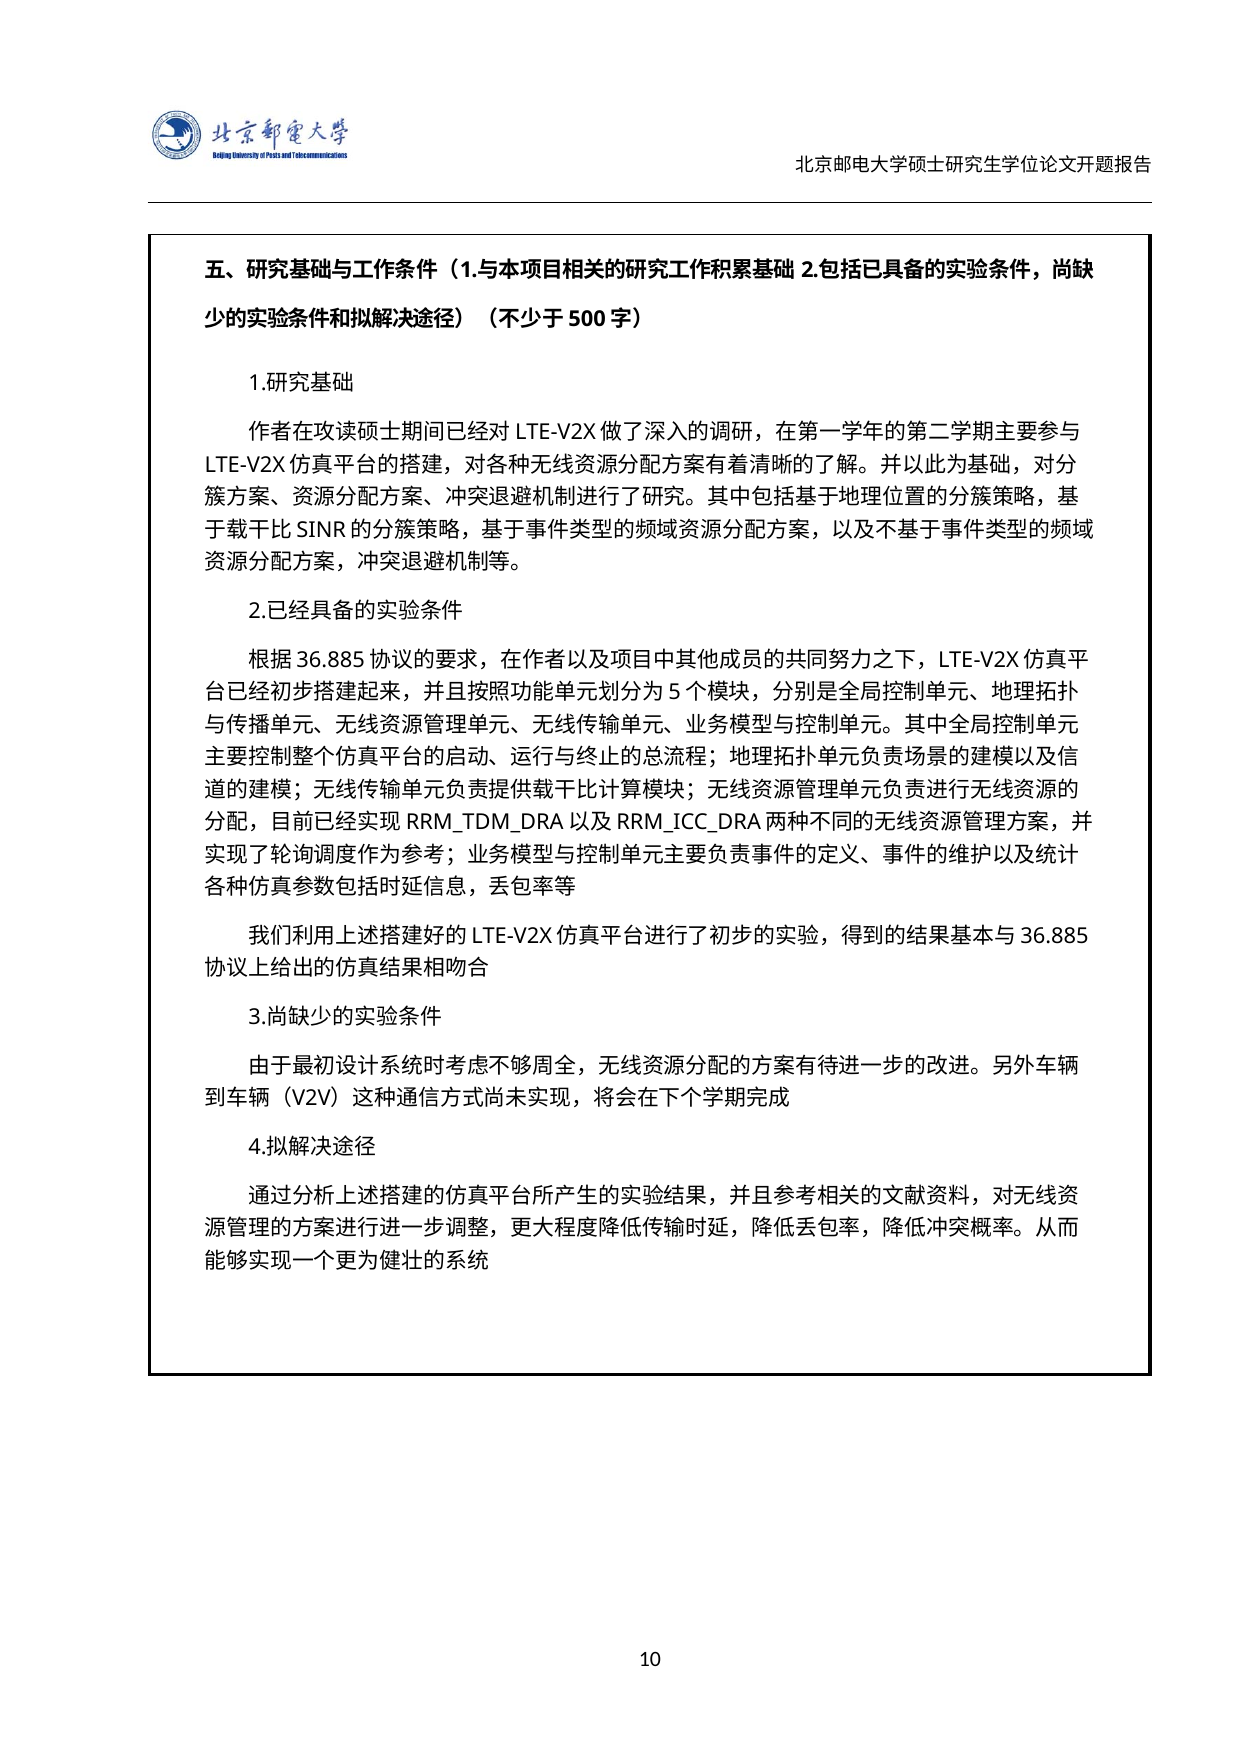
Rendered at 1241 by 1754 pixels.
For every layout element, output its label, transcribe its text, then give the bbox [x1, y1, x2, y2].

table_cell 五、研究基础与工作条件（1.与本项目相关的研究工作积累基础 2.包括已具备的实验条件，尚缺少的实验条件和拟解决途径）（不少于500字） 1.研究基础 作者在攻读硕士期间已经对LTE-V2X做了深入的调研，在第一学年的第二学期主要参与LTE-V2X仿真平台的搭建，对各种无线资源分配方案有着清晰的了解。并以此为基础，对分簇方案、资源分配方案、冲突退避机制进行了研究。其中包括基于地理位置的分簇策略，基于载干比SINR的分簇策略，基于事件类型的频域资源分配方案，以及不基于事件类型的频域资源分配方案，冲突退避机制等。 2.已经具备的实验条件 根据36.885协议的要求，在作者以及项目中其他成员的共同努力之下，LTE-V2X仿真平台已经初步搭建起来，并且按照功能单元划分为5个模块，分别是全局控制单元、地理拓扑与传播单元、无线资源管理单元、无线传输单元、业务模型与控制单元。其中全局控制单元主要控制整个仿真平台的启动、运行与终止的总流程；地理拓扑单元负责场景的建模以及信道的建模；无线传输单元负责提供载干比计算模块；无线资源管理单元负责进行无线资源的分配，目前已经实现RRM_TDM_DRA以及RRM_ICC_DRA两种不同的无线资源管理方案，并实现了轮询调度作为参考；业务模型与控制单元主要负责事件的定义、事件的维护以及统计各种仿真参数包括时延信息，丢包率等 我们利用上述搭建好的LTE-V2X仿真平台进行了初步的实验，得到的结果基本与36.885协议上给出的仿真结果相吻合 3.尚缺少的实验条件 由于最初设计系统时考虑不够周全，无线资源分配的方案有待进一步的改进。另外车辆到车辆（V2V）这种通信方式尚未实现，将会在下个学期完成 4.拟解决途径 通过分析上述搭建的仿真平台所产生的实验结果，并且参考相关的文献资料，对无线资源管理的方案进行进一步调整，更大程度降低传输时延，降低丢包率，降低冲突概率。从而能够实现一个更为健壮的系统 [151, 235, 1148, 1372]
